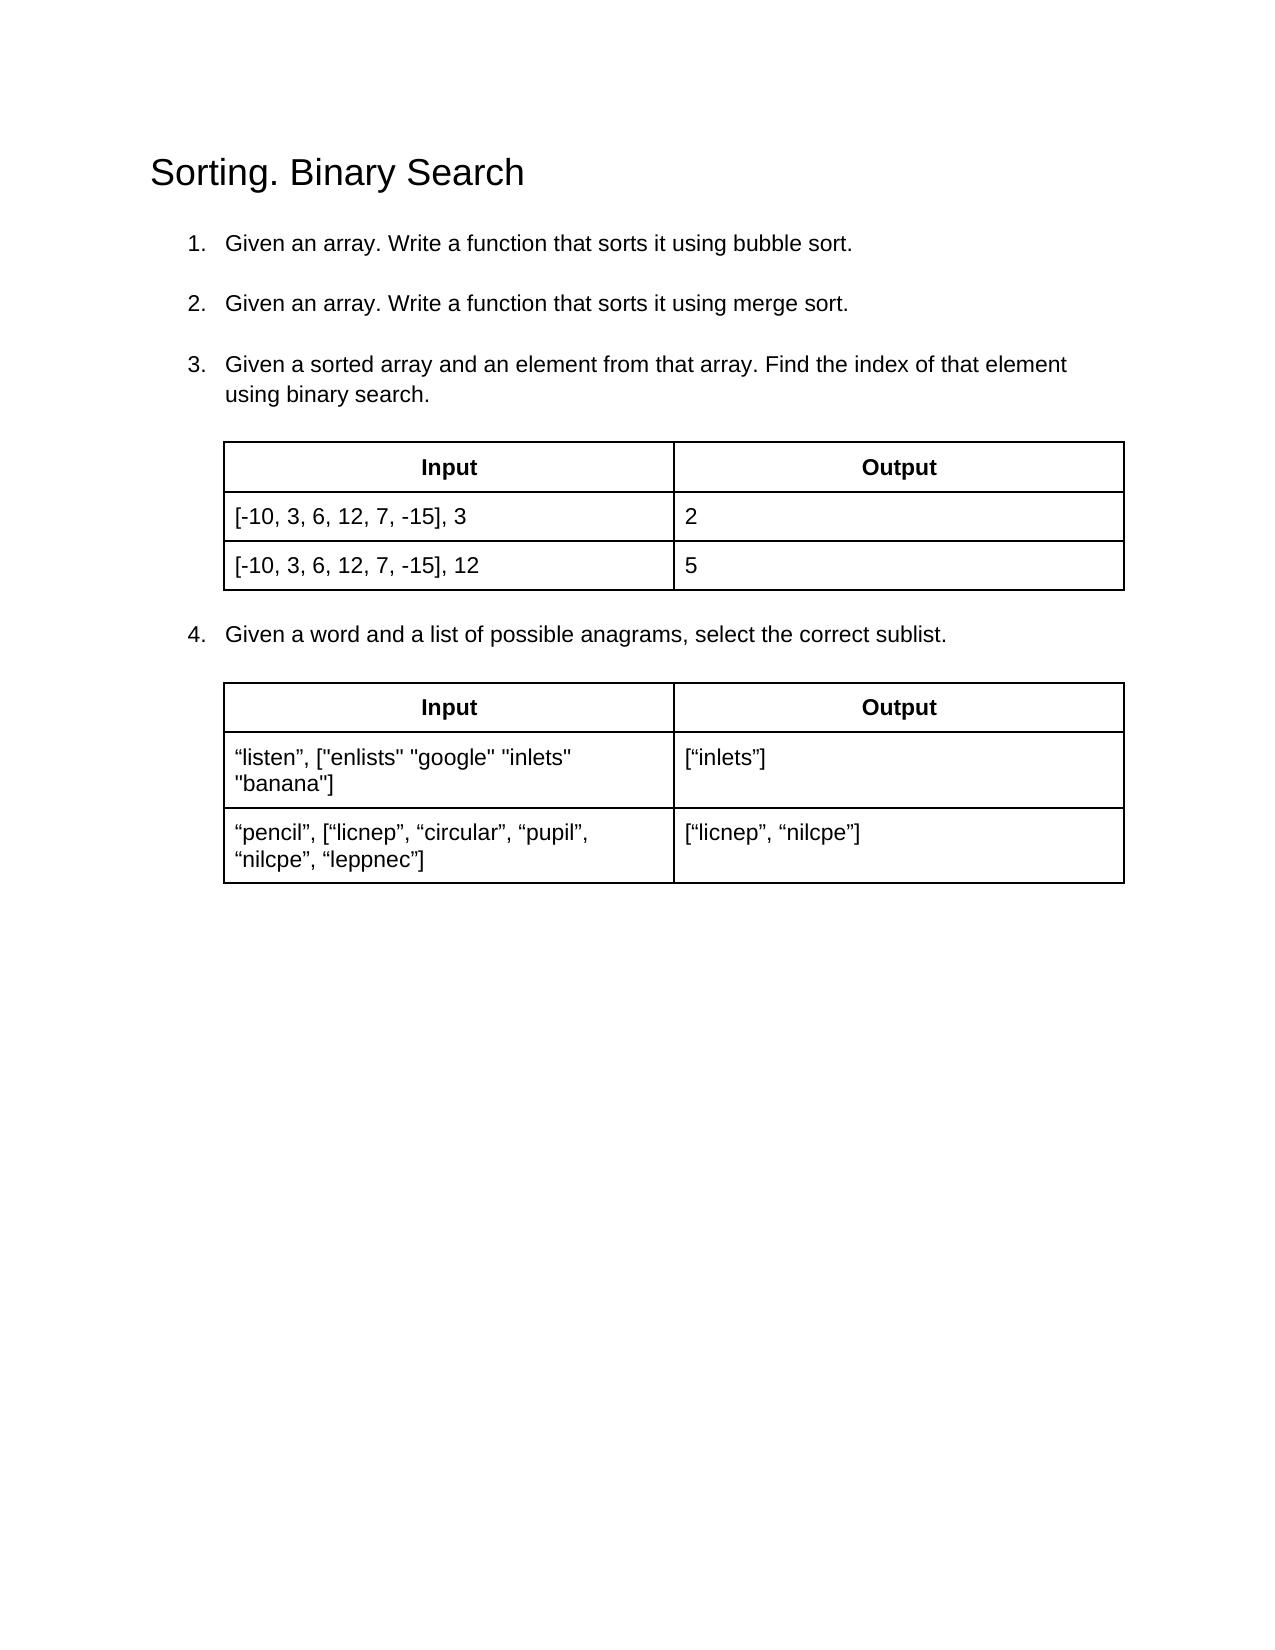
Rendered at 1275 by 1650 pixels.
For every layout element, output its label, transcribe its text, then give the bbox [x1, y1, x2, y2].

table_cell [-10, 3, 6, 12, 7, -15], 3 [225, 493, 673, 540]
table_cell [“licnep”, “nilcpe”] [675, 809, 1123, 882]
list Given an array. Write a function that sorts it using bubble sort. [187, 230, 1125, 256]
table_header Input [225, 443, 673, 491]
list Given an array. Write a function that sorts it using merge sort. [187, 290, 1125, 317]
table_header Input [225, 684, 673, 731]
table_cell 2 [675, 493, 1123, 540]
table_header Output [675, 443, 1123, 491]
list Given a word and a list of possible anagrams, select the correct sublist. [187, 621, 1125, 678]
text Sorting. Binary Search [150, 150, 1125, 193]
table_cell [-10, 3, 6, 12, 7, -15], 12 [225, 542, 673, 589]
table_cell 5 [675, 542, 1123, 589]
list Given a sorted array and an element from that array. Find the index of that element using binary search. [187, 351, 1125, 407]
table_cell “listen”, ["enlists" "google" "inlets" "banana"] [225, 733, 673, 807]
table_cell [“inlets”] [675, 733, 1123, 807]
table_header Output [675, 684, 1123, 731]
table_cell “pencil”, [“licnep”, “circular”, “pupil”, “nilcpe”, “leppnec”] [225, 809, 673, 882]
